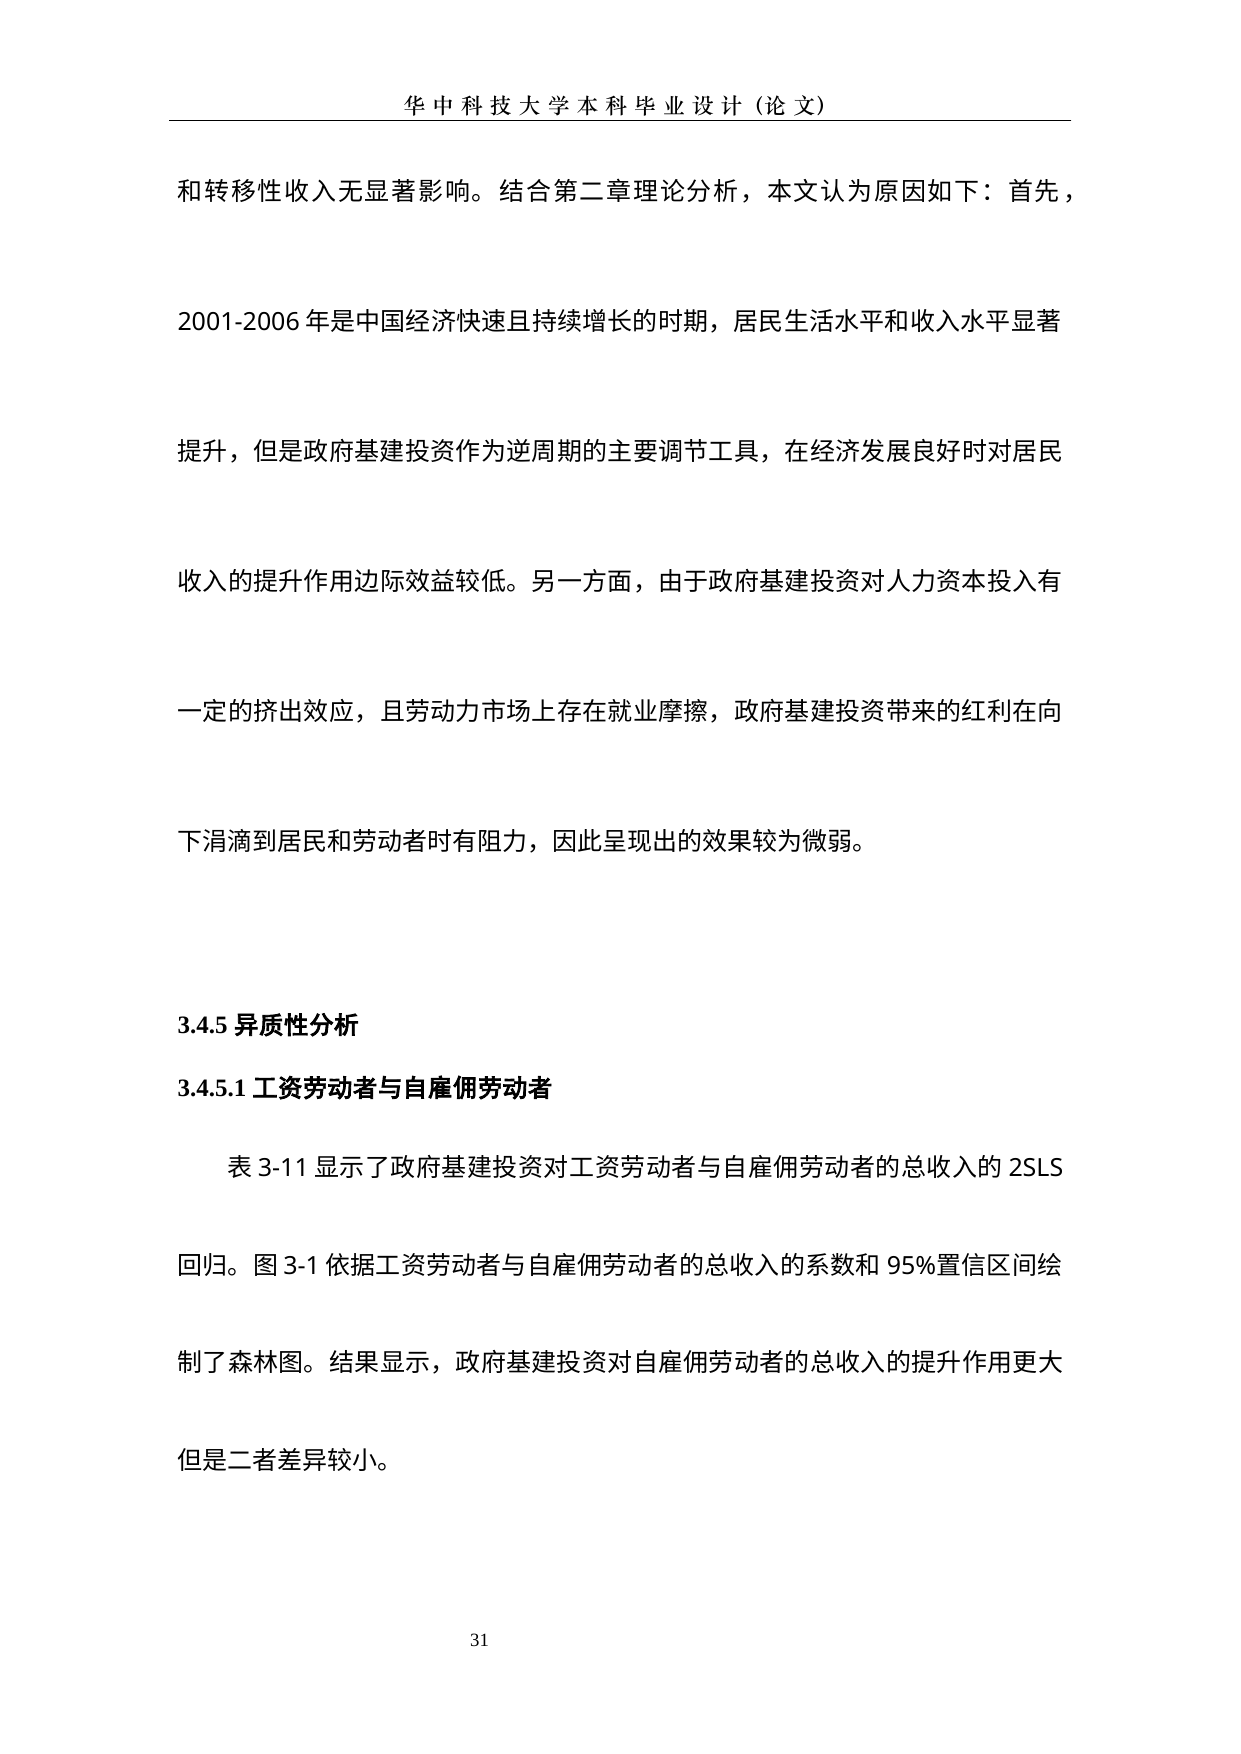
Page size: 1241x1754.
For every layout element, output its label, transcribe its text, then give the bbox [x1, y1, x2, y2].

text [177, 157, 1063, 872]
text 3.4.5.1 工资劳动者与自雇佣劳动者 [177, 1070, 1063, 1103]
text 表3-11显示了政府基建投资对工资劳动者与自雇佣劳动者的总收入的2SLS回归。图3-1依据工资劳动者与自雇佣劳动者的总收入的系数和95%置信区间绘制了森林图。结果显示，政府基建投资对自雇佣劳动者的总收入的提升作用更大，但是二者差异较小。 [177, 1133, 1063, 1491]
text 3.4.5 异质性分析 [177, 1007, 1063, 1040]
